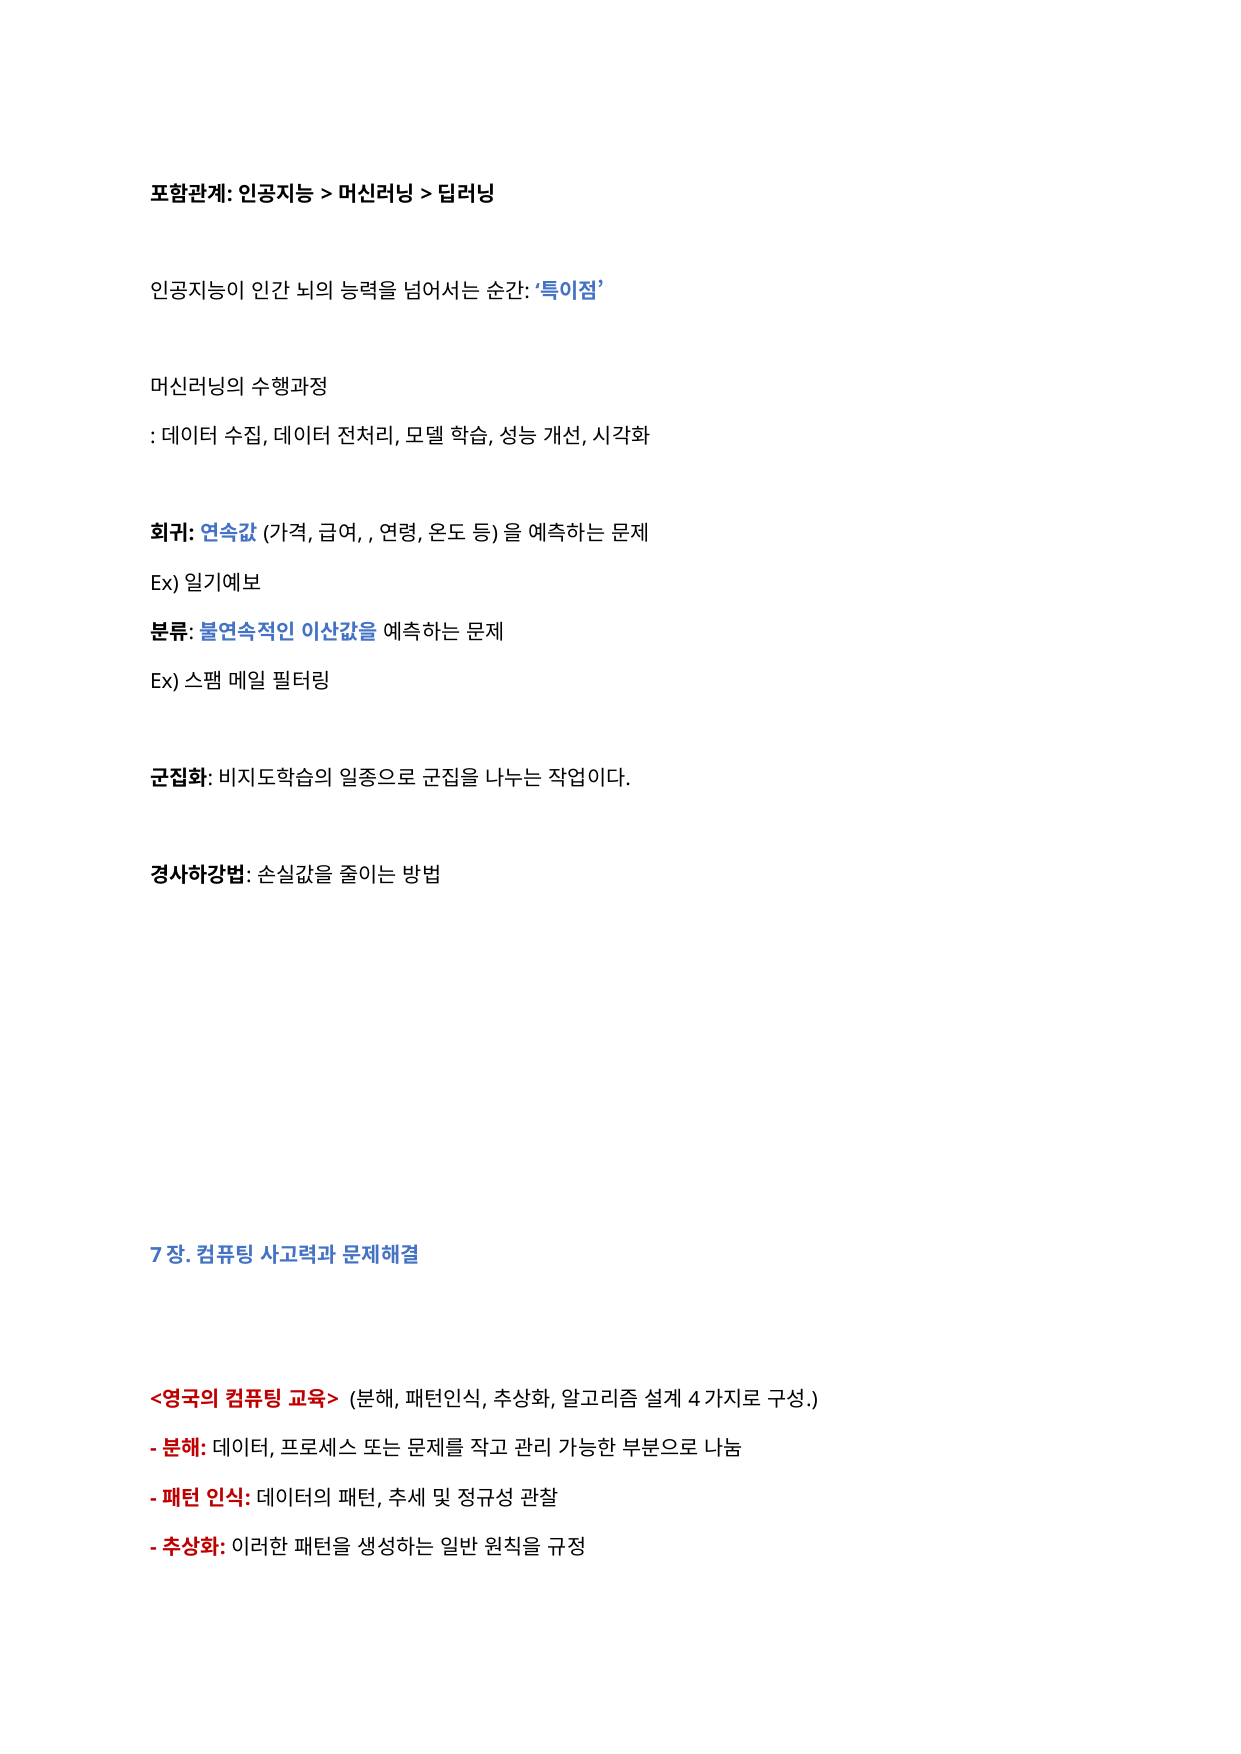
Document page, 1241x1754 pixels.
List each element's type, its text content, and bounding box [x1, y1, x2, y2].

text Ex) 스팸 메일 필터링 [150, 664, 1090, 695]
text 분류: 불연속적인 이산값을 예측하는 문제 [150, 615, 1090, 646]
text 7장. 컴퓨팅 사고력과 문제해결 [150, 1238, 1090, 1269]
text 머신러닝의 수행과정 [150, 371, 1090, 401]
text - 분해: 데이터, 프로세스 또는 문제를 작고 관리 가능한 부분으로 나눔 [150, 1432, 1090, 1462]
text <영국의 컴퓨팅 교육> (분해, 패턴인식, 추상화, 알고리즘 설계 4가지로 구성.) [150, 1382, 1090, 1413]
text 회귀: 연속값 (가격, 급여, , 연령, 온도 등) 을 예측하는 문제 [150, 516, 1090, 547]
text Ex) 일기예보 [150, 566, 1090, 596]
text 포함관계: 인공지능 > 머신러닝 > 딥러닝 [150, 177, 1090, 207]
text 군집화: 비지도학습의 일종으로 군집을 나누는 작업이다. [150, 761, 1090, 792]
text : 데이터 수집, 데이터 전처리, 모델 학습, 성능 개선, 시각화 [150, 420, 1090, 450]
text - 추상화: 이러한 패턴을 생성하는 일반 원칙을 규정 [150, 1530, 1090, 1561]
text 경사하강법: 손실값을 줄이는 방법 [150, 858, 1090, 888]
text - 패턴 인식: 데이터의 패턴, 추세 및 정규성 관찰 [150, 1481, 1090, 1511]
text 인공지능이 인간 뇌의 능력을 넘어서는 순간: ‘특이점’ [150, 274, 1090, 304]
